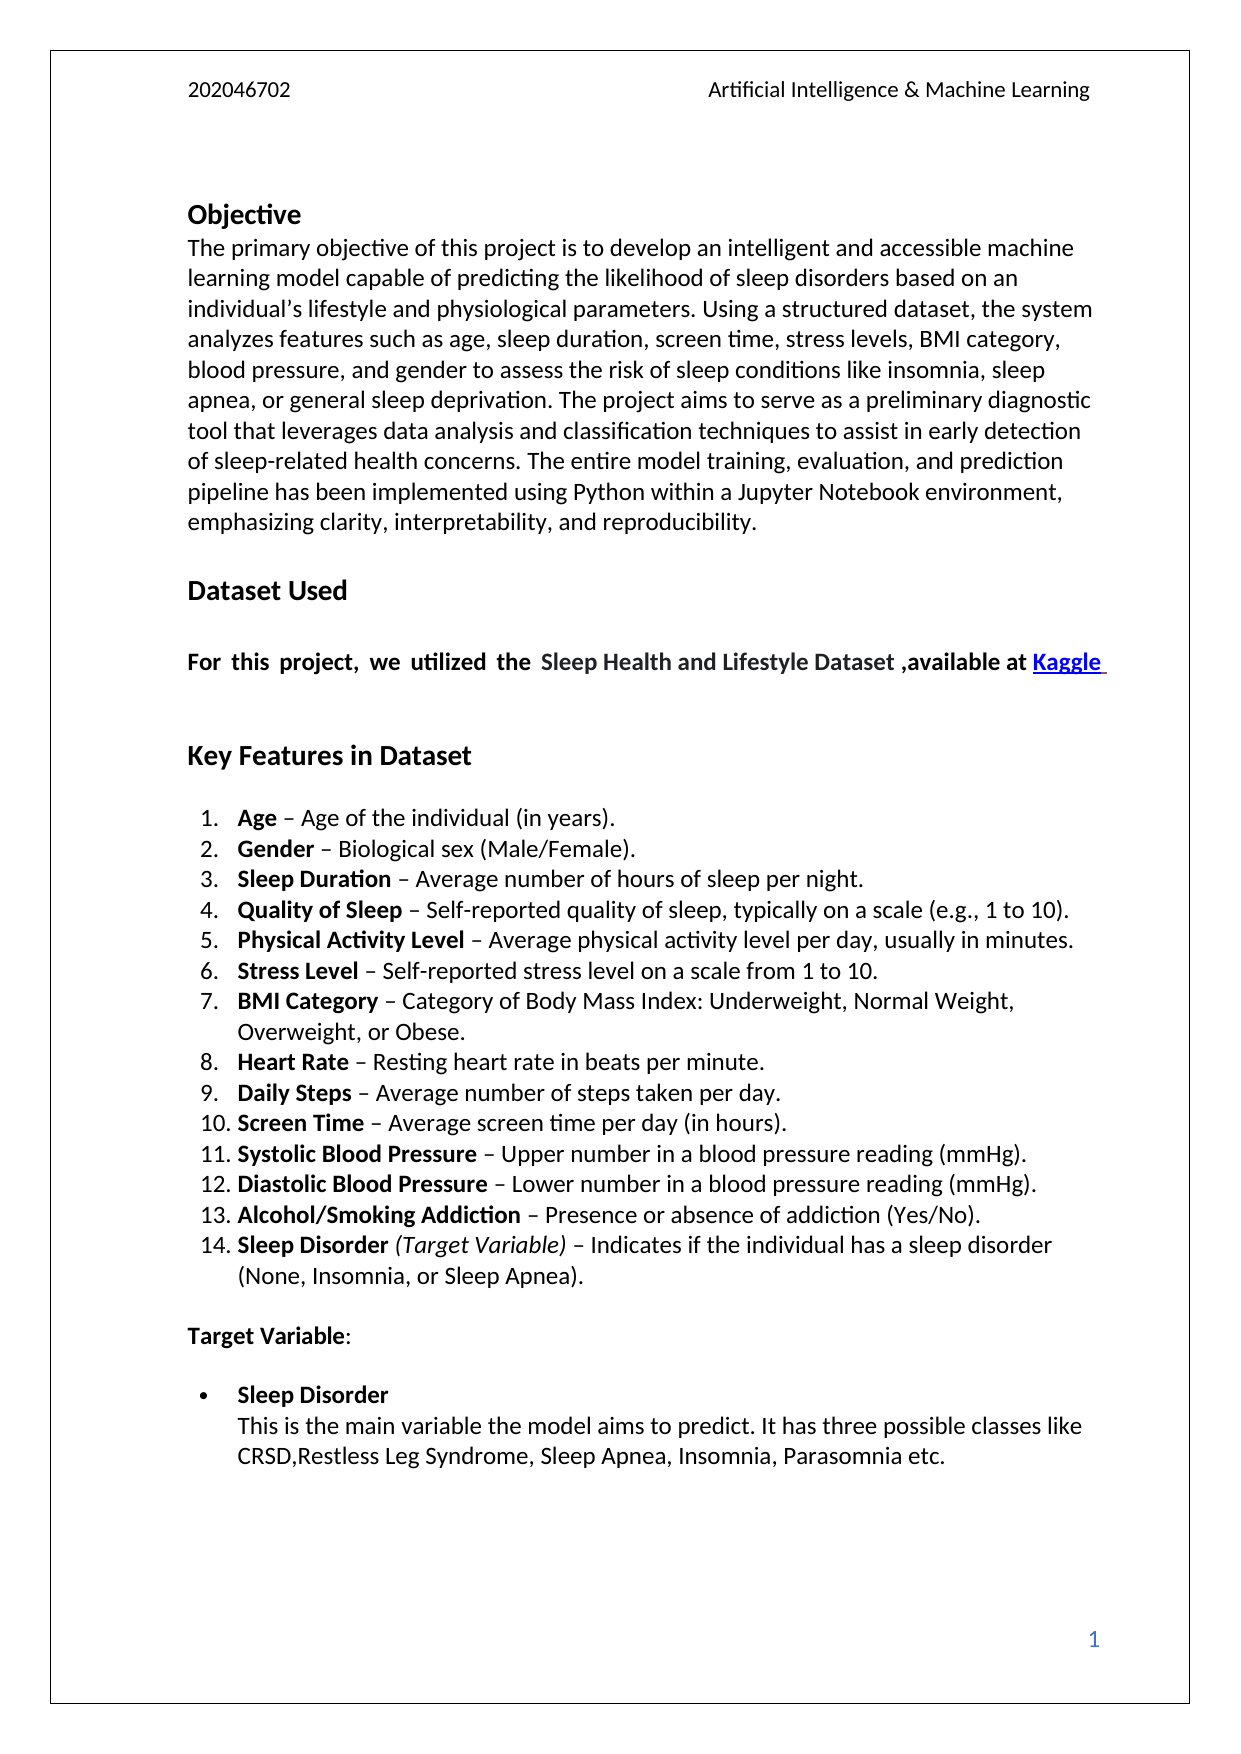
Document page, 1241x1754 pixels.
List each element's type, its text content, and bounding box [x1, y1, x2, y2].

text Dataset Used [187, 572, 1107, 608]
list Gender – Biological sex (Male/Female). [200, 833, 1107, 863]
list Systolic Blood Pressure – Upper number in a blood pressure reading (mmHg). [200, 1138, 1107, 1168]
text Key Features in Dataset [187, 737, 1107, 773]
list Alcohol/Smoking Addiction – Presence or absence of addiction (Yes/No). [200, 1199, 1107, 1229]
list Heart Rate – Resting heart rate in beats per minute. [200, 1046, 1107, 1077]
subtitle For this project, we utilized the Sleep Health and Lifestyle Dataset ,available at Kaggle [187, 608, 1107, 677]
subtitle Target Variable: [187, 1320, 1107, 1350]
list Age – Age of the individual (in years). [200, 802, 1107, 833]
text Objective The primary objective of this project is to develop an intelligent and accessible machine learning model capable of predicting the likelihood of sleep disorders based on an individual’s lifestyle and physiological parameters. Using a structured dataset, the system analyzes features such as age, sleep duration, screen time, stress levels, BMI category, blood pressure, and gender to assess the risk of sleep conditions like insomnia, sleep apnea, or general sleep deprivation. The project aims to serve as a preliminary diagnostic tool that leverages data analysis and classification techniques to assist in early detection of sleep-related health concerns. The entire model training, evaluation, and prediction pipeline has been implemented using Python within a Jupyter Notebook environment, emphasizing clarity, interpretability, and reproducibility. [187, 196, 1107, 537]
list Stress Level – Self-reported stress level on a scale from 1 to 10. [200, 955, 1107, 985]
list Sleep Duration – Average number of hours of sleep per night. [200, 863, 1107, 894]
list Daily Steps – Average number of steps taken per day. [200, 1077, 1107, 1107]
list Diastolic Blood Pressure – Lower number in a blood pressure reading (mmHg). [200, 1168, 1107, 1199]
list Physical Activity Level – Average physical activity level per day, usually in minutes. [200, 924, 1107, 955]
list BMI Category – Category of Body Mass Index: Underweight, Normal Weight, Overweight, or Obese. [200, 985, 1107, 1046]
list Sleep Disorder (Target Variable) – Indicates if the individual has a sleep disorder (None, Insomnia, or Sleep Apnea). [200, 1229, 1107, 1291]
list Sleep Disorder This is the main variable the model aims to predict. It has three possible classes like CRSD,Restless Leg Syndrome, Sleep Apnea, Insomnia, Parasomnia etc. [200, 1379, 1107, 1471]
list Screen Time – Average screen time per day (in hours). [200, 1107, 1107, 1138]
list Quality of Sleep – Self-reported quality of sleep, typically on a scale (e.g., 1 to 10). [200, 894, 1107, 924]
